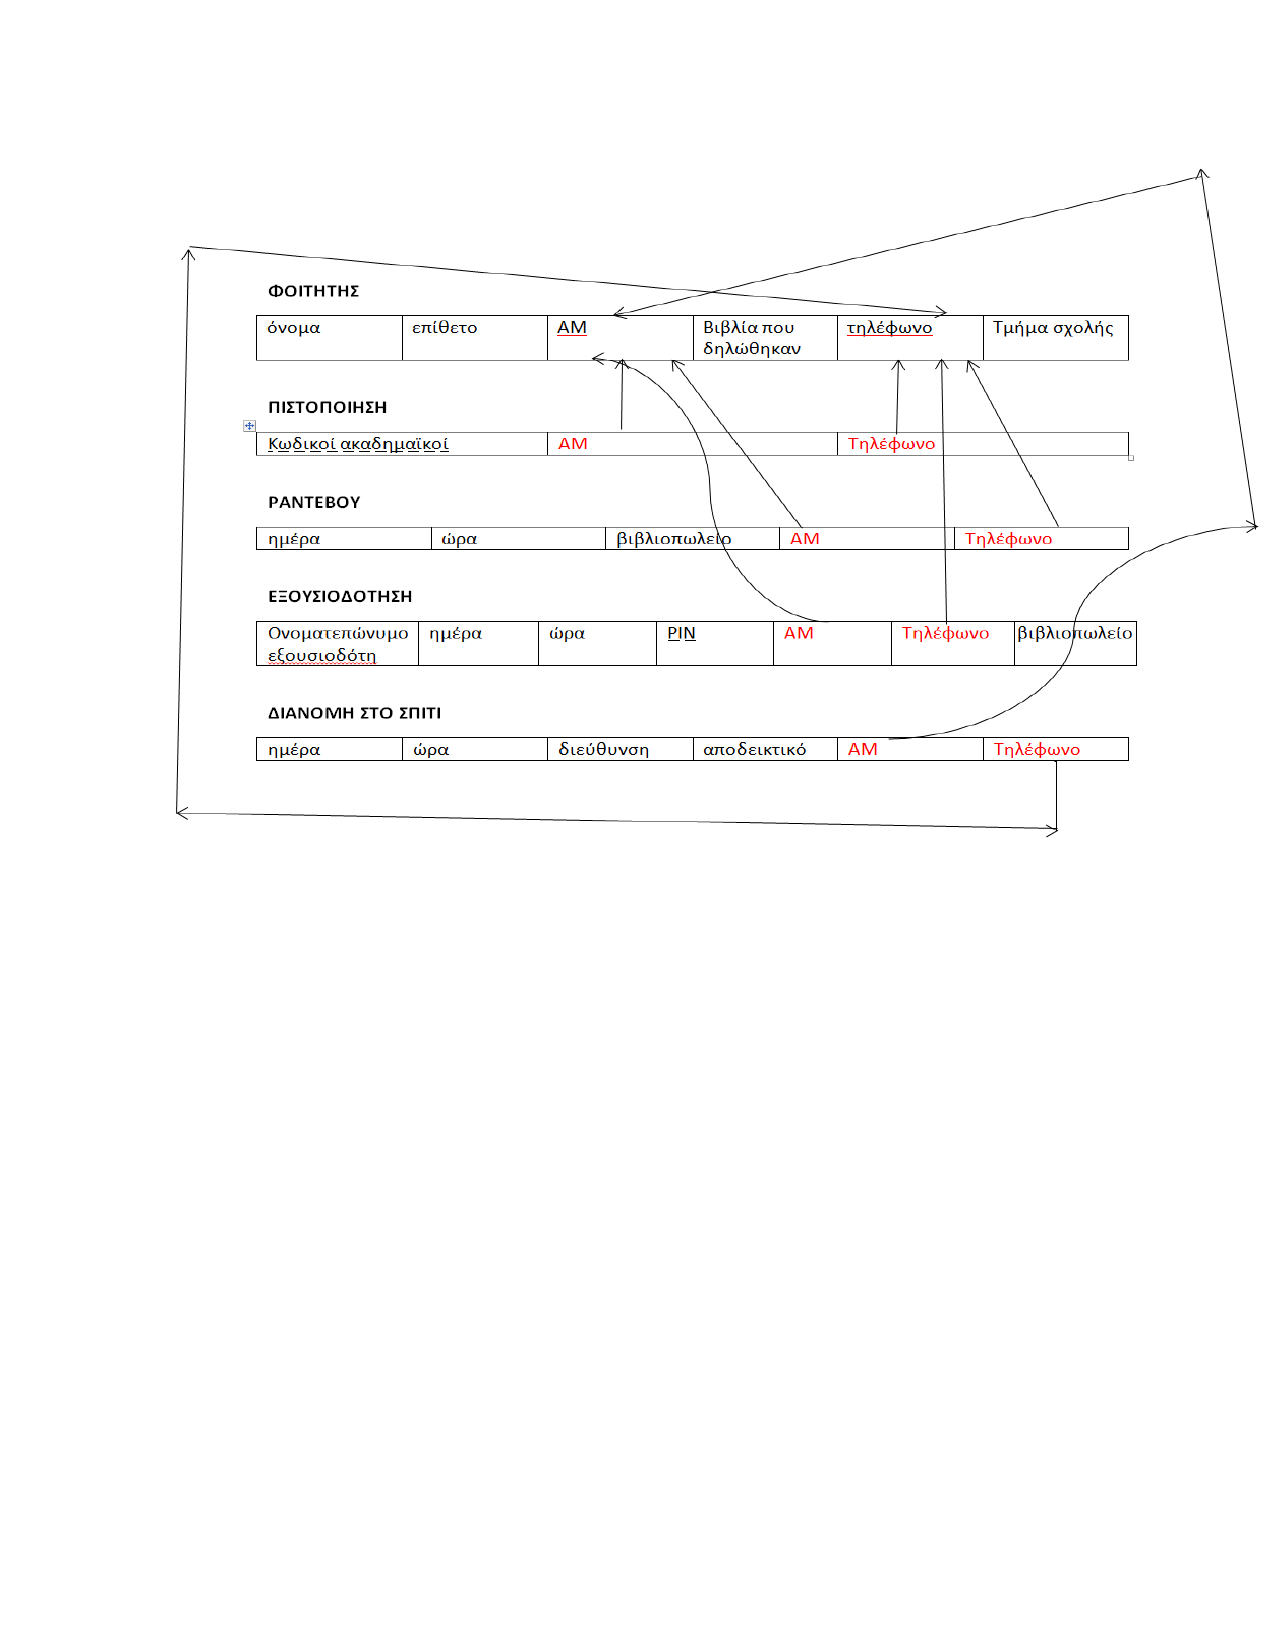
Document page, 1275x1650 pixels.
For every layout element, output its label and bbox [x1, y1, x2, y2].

picture [150, 154, 1267, 869]
